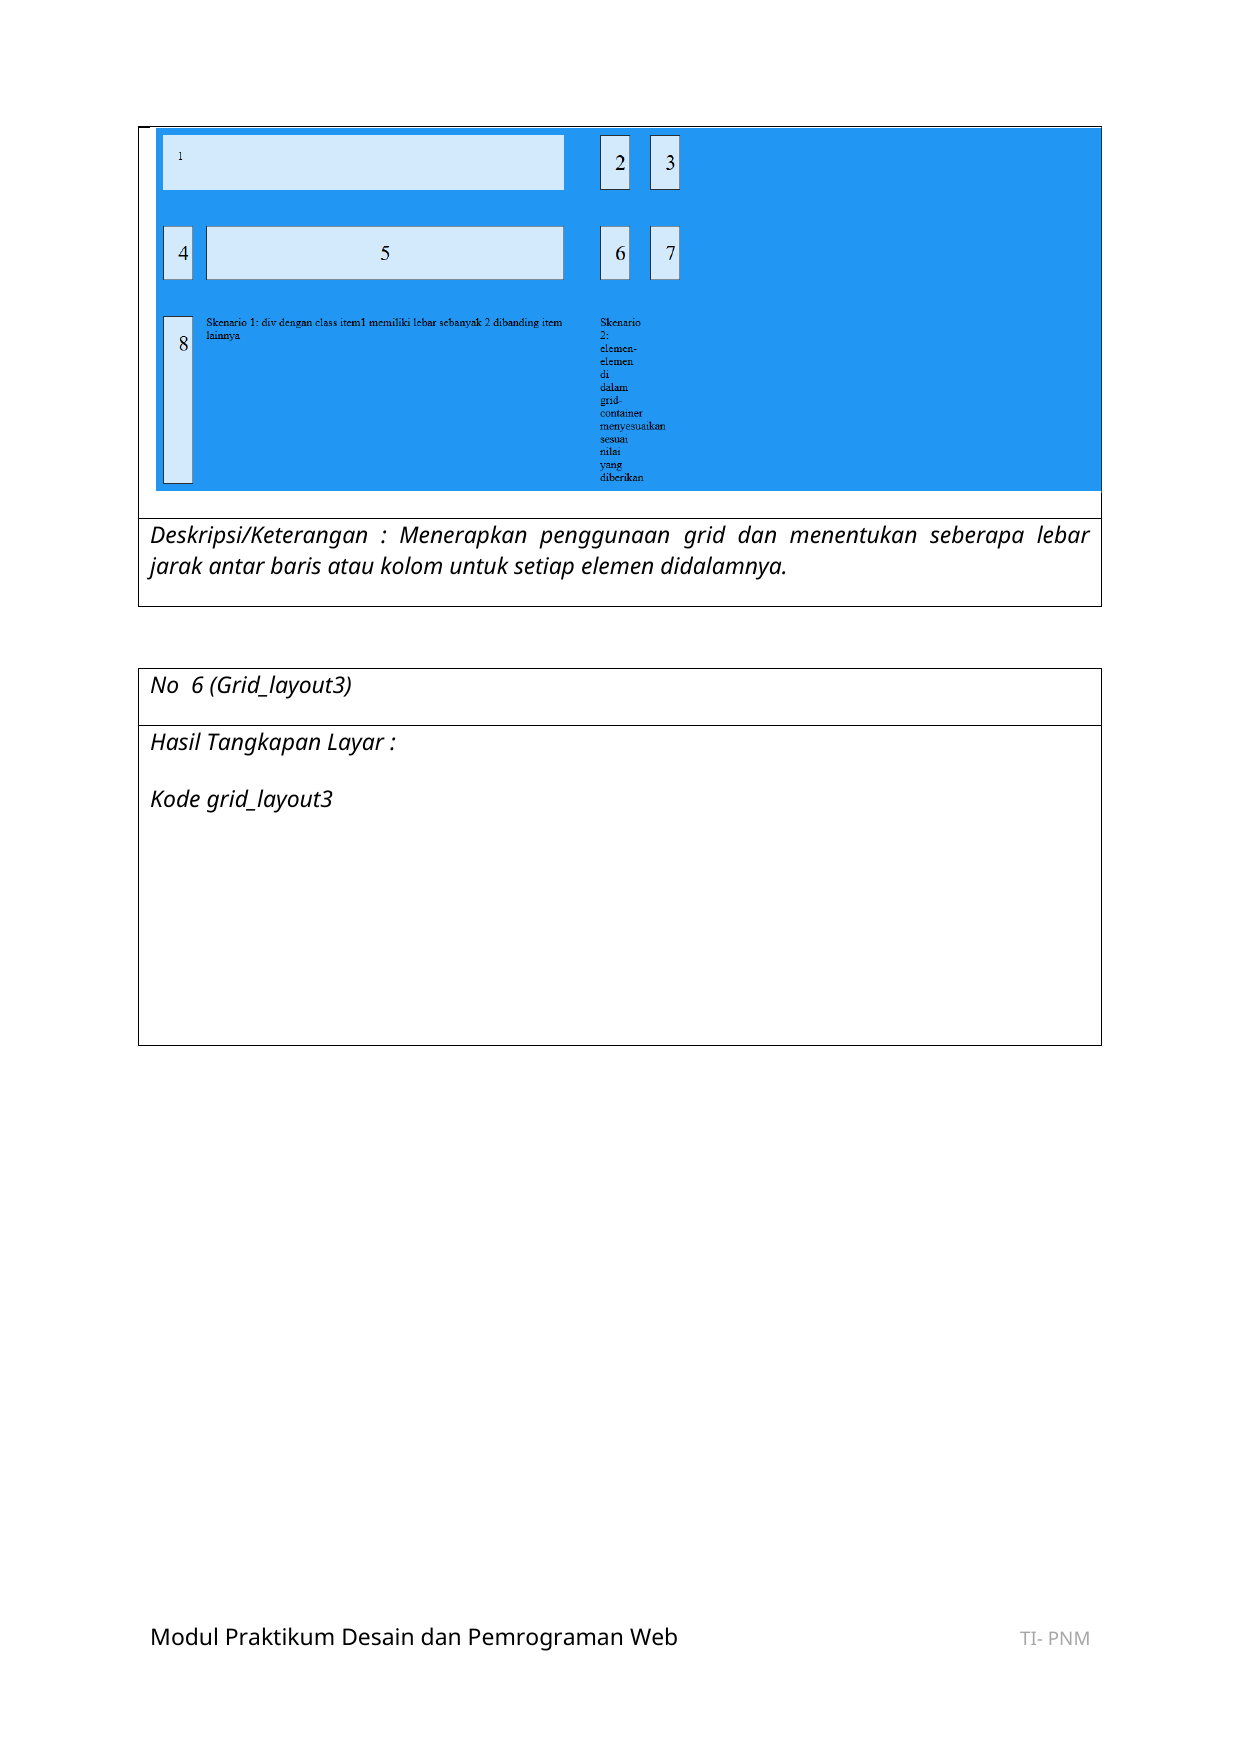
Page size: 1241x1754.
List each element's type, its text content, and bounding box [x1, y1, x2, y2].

picture [150, 127, 1102, 493]
table_cell Deskripsi/Keterangan : Menerapkan penggunaan grid dan menentukan seberapa lebar jarak antar baris atau kolom untuk setiap elemen didalamnya. [139, 519, 1101, 606]
table_cell Hasil Tangkapan Layar : Kode grid_layout3 Hasil Grid_layout 3 [139, 726, 1101, 1045]
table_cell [139, 128, 1101, 517]
table_header No 6 (Grid_layout3) [139, 669, 1101, 725]
